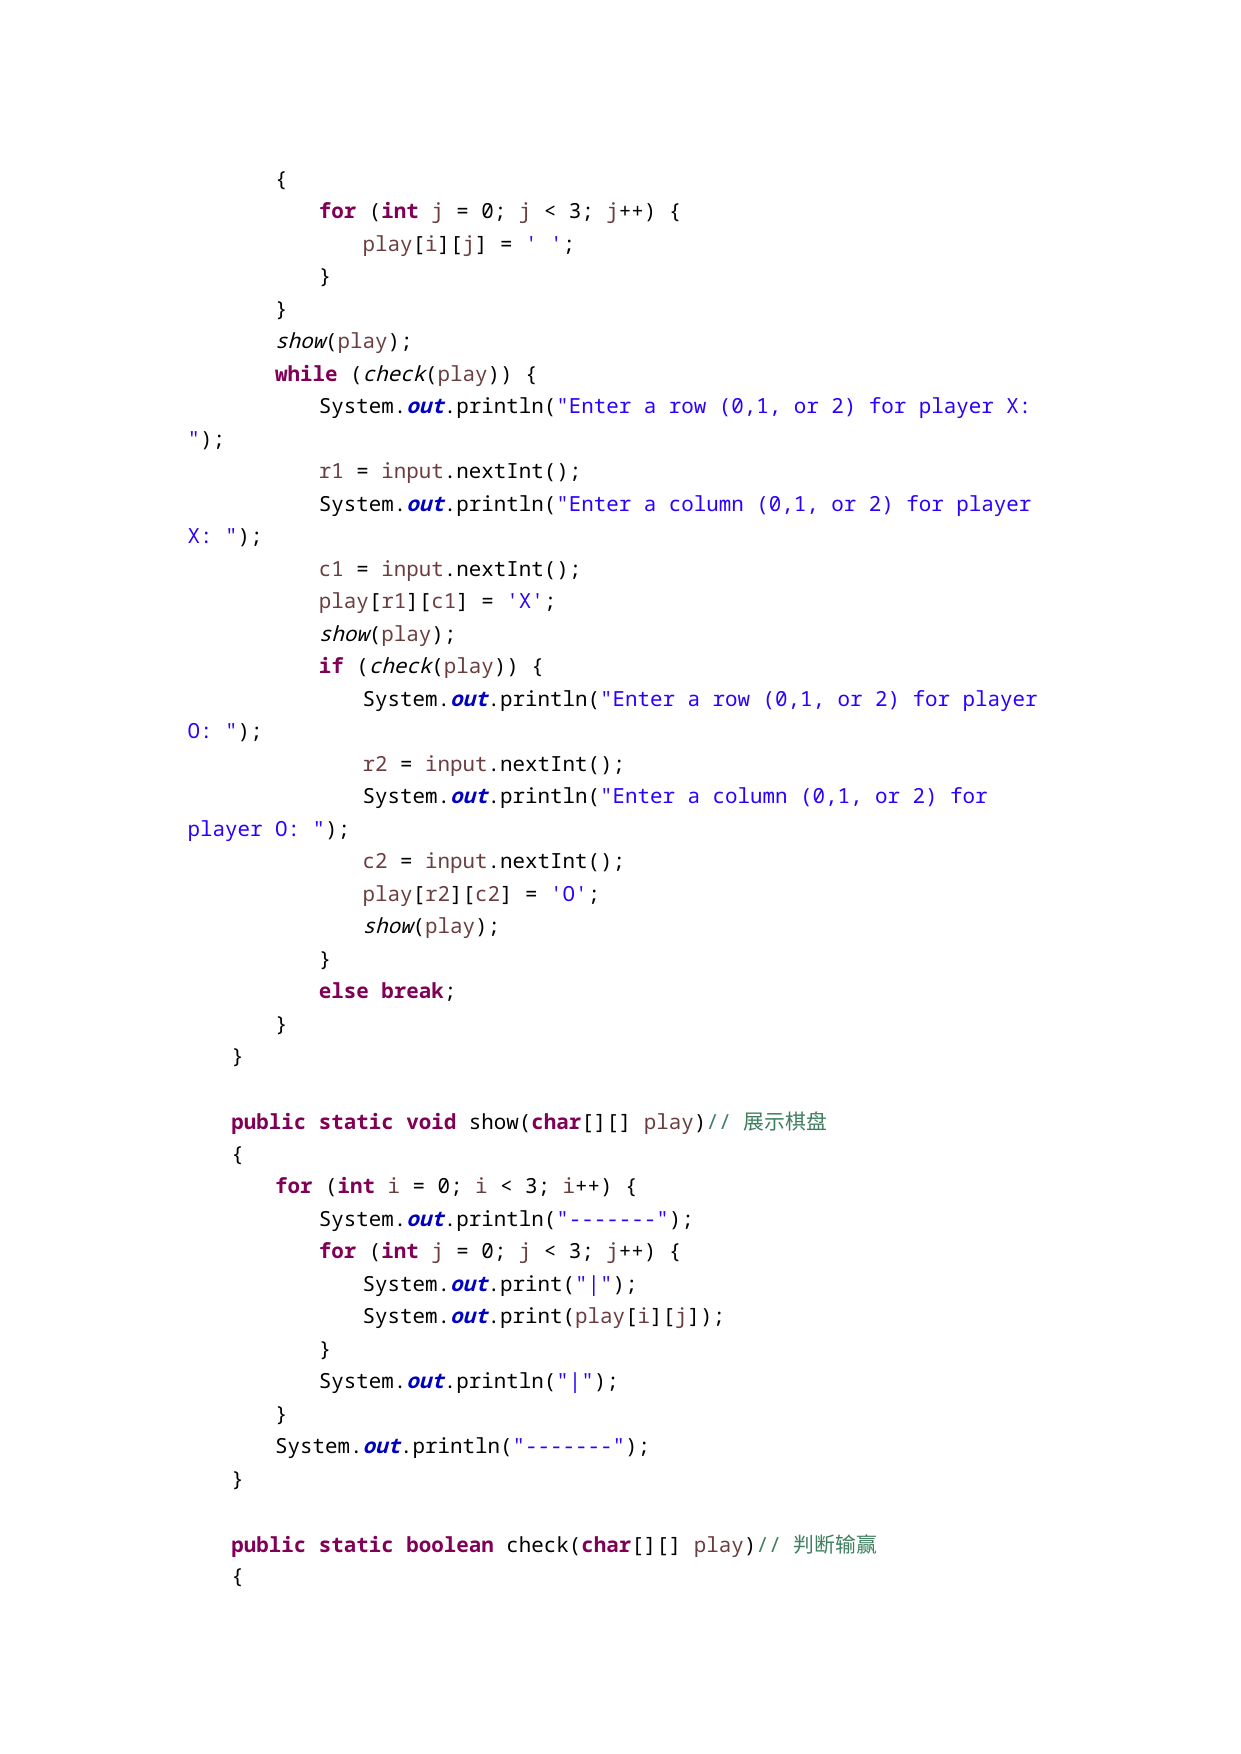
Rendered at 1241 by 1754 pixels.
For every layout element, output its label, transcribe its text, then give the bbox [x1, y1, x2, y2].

text } [187, 1397, 1053, 1429]
text } [187, 1332, 1053, 1364]
text } [187, 942, 1053, 974]
text show(play); [187, 617, 1053, 649]
text else break; [187, 974, 1053, 1007]
text } [187, 259, 1053, 292]
text System.out.println("Enter a row (0,1, or 2) for player O: "); [187, 682, 1053, 747]
text for (int j = 0; j < 3; j++) { [187, 1234, 1053, 1267]
text } [187, 1039, 1053, 1072]
text c1 = input.nextInt(); [187, 552, 1053, 584]
text System.out.println("|"); [187, 1364, 1053, 1397]
text public static void show(char[][] play)// 展示棋盘 [187, 1104, 1053, 1137]
text { [187, 162, 1053, 194]
text while (check(play)) { [187, 357, 1053, 389]
text } [187, 292, 1053, 324]
text play[r1][c1] = 'X'; [187, 584, 1053, 617]
text } [187, 1462, 1053, 1494]
text show(play); [187, 324, 1053, 357]
text System.out.println("-------"); [187, 1202, 1053, 1234]
text for (int i = 0; i < 3; i++) { [187, 1169, 1053, 1202]
text System.out.print(play[i][j]); [187, 1299, 1053, 1332]
text { [187, 1559, 1053, 1592]
text for (int j = 0; j < 3; j++) { [187, 194, 1053, 227]
text System.out.println("Enter a column (0,1, or 2) for player X: "); [187, 487, 1053, 552]
text System.out.print("|"); [187, 1267, 1053, 1299]
text r1 = input.nextInt(); [187, 454, 1053, 487]
text if (check(play)) { [187, 649, 1053, 682]
text System.out.println("Enter a row (0,1, or 2) for player X: "); [187, 389, 1053, 454]
text } [187, 1007, 1053, 1039]
text System.out.println("Enter a column (0,1, or 2) for player O: "); [187, 779, 1053, 844]
text c2 = input.nextInt(); [187, 844, 1053, 877]
text System.out.println("-------"); [187, 1429, 1053, 1462]
text r2 = input.nextInt(); [187, 747, 1053, 779]
text { [187, 1137, 1053, 1169]
text play[r2][c2] = 'O'; [187, 877, 1053, 909]
text play[i][j] = ' '; [187, 227, 1053, 259]
text show(play); [187, 909, 1053, 942]
text public static boolean check(char[][] play)// 判断输赢 [187, 1527, 1053, 1559]
